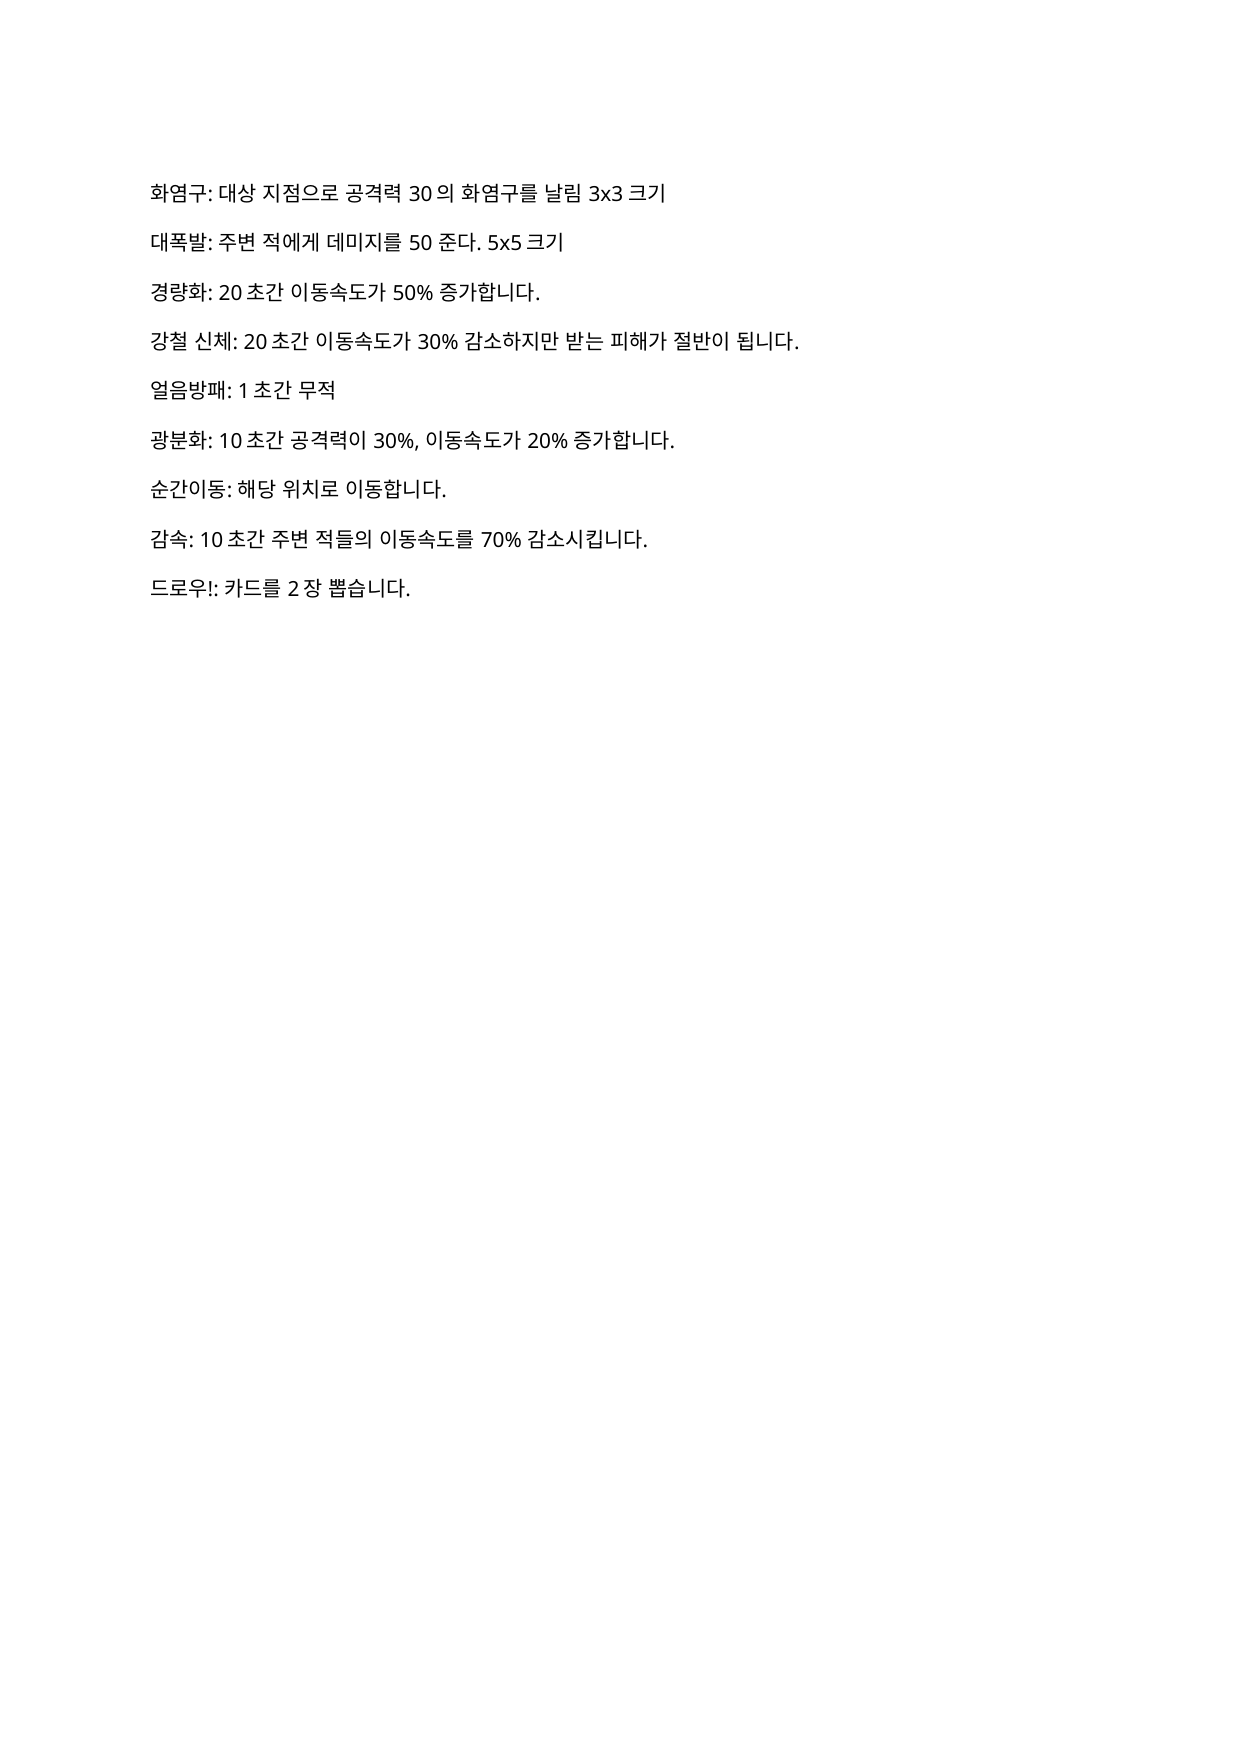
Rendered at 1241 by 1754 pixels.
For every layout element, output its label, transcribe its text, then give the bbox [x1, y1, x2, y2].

text 화염구: 대상 지점으로 공격력 30의 화염구를 날림 3x3 크기 [150, 177, 1090, 207]
text 광분화: 10초간 공격력이 30%, 이동속도가 20% 증가합니다. [150, 424, 1090, 454]
text 얼음방패: 1초간 무적 [150, 375, 1090, 405]
text 순간이동: 해당 위치로 이동합니다. [150, 473, 1090, 504]
text 경량화: 20초간 이동속도가 50% 증가합니다. [150, 276, 1090, 306]
text 감속: 10초간 주변 적들의 이동속도를 70% 감소시킵니다. [150, 523, 1090, 553]
text 강철 신체: 20초간 이동속도가 30% 감소하지만 받는 피해가 절반이 됩니다. [150, 325, 1090, 356]
text 드로우!: 카드를 2장 뽑습니다. [150, 572, 1090, 602]
text 대폭발: 주변 적에게 데미지를 50 준다. 5x5크기 [150, 227, 1090, 257]
